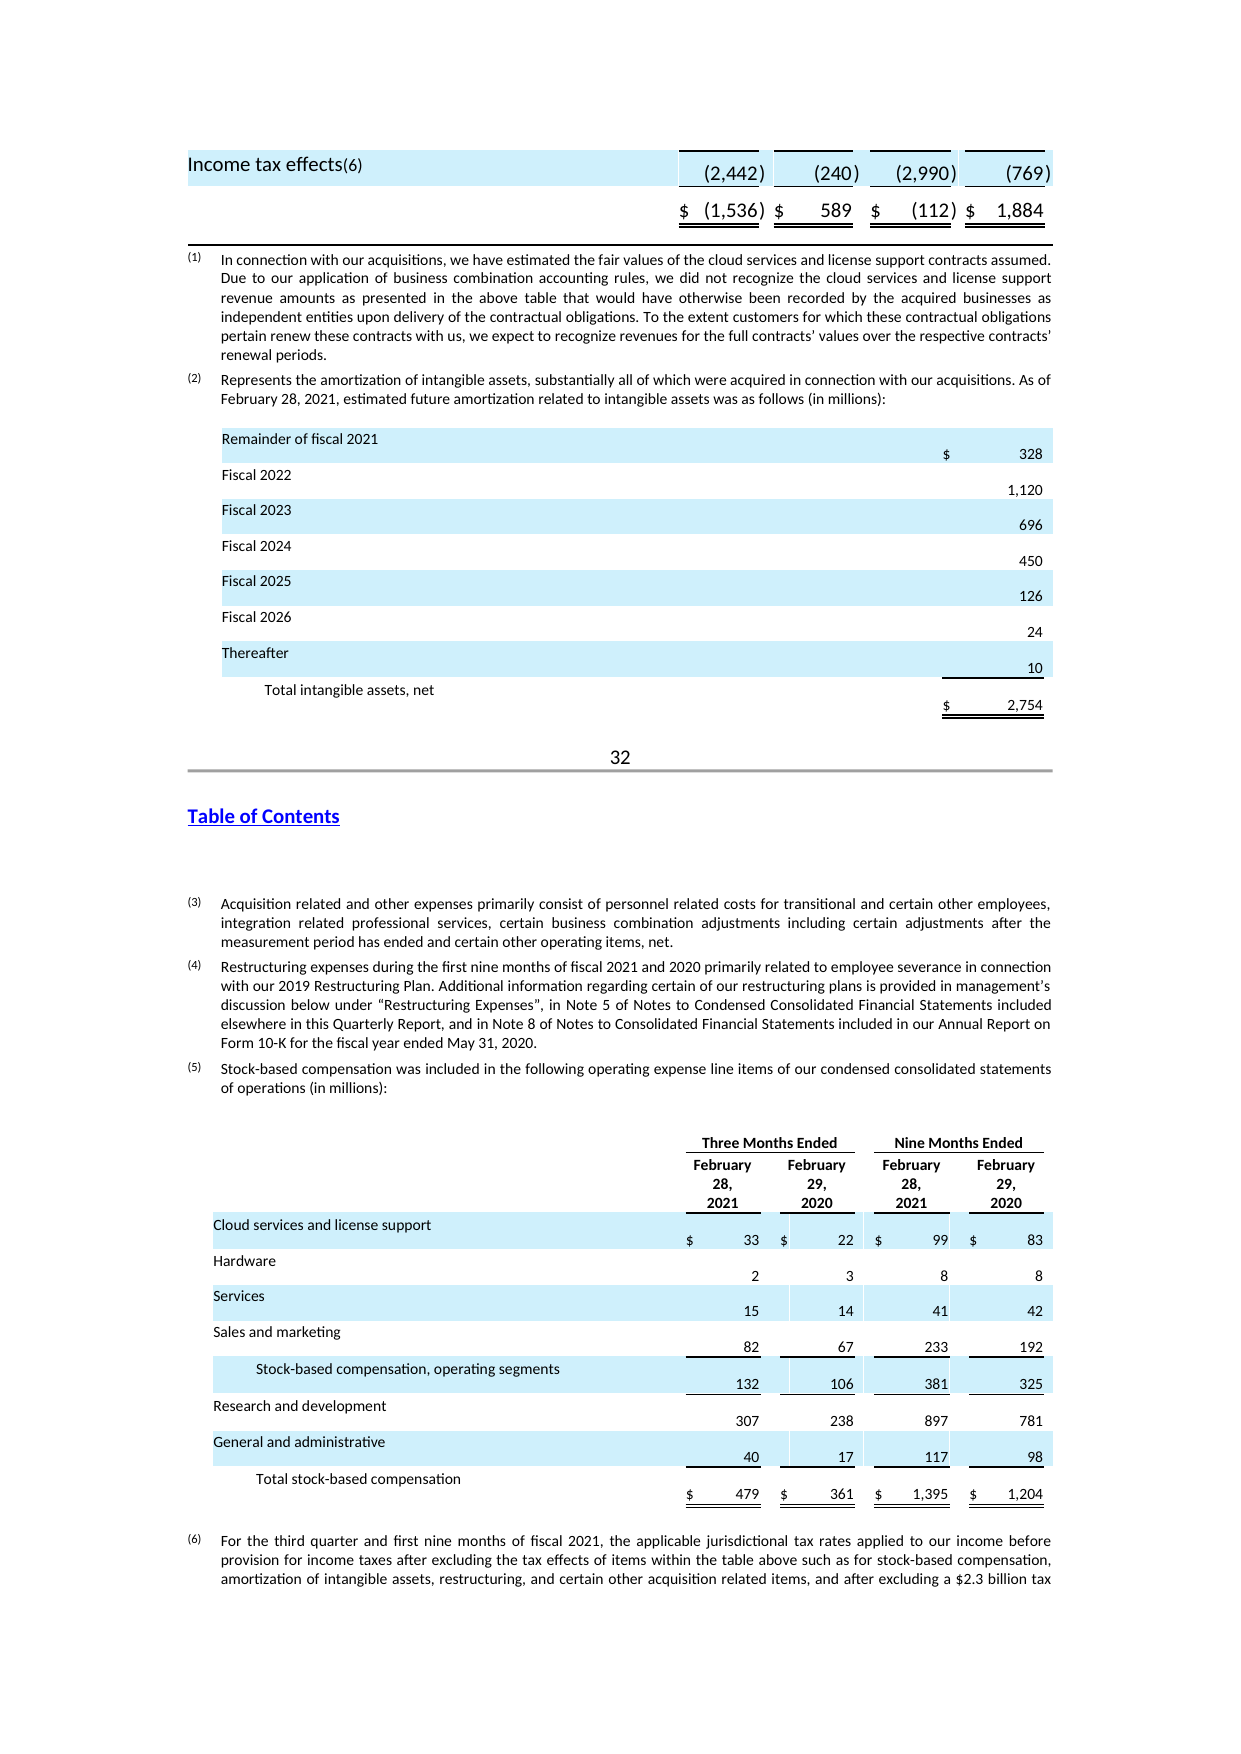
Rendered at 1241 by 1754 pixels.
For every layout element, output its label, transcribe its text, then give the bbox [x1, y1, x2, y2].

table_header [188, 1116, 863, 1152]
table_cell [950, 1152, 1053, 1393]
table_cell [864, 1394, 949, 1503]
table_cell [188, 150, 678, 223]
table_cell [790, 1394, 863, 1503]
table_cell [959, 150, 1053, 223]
text Table of Contents [187, 803, 1053, 829]
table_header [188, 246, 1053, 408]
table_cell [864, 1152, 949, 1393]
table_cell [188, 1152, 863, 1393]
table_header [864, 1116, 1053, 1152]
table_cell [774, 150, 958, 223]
text 32 [187, 744, 1053, 769]
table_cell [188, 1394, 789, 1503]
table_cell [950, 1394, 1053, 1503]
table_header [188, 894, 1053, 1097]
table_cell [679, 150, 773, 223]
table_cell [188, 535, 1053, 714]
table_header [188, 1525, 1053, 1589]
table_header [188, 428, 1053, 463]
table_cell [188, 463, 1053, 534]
